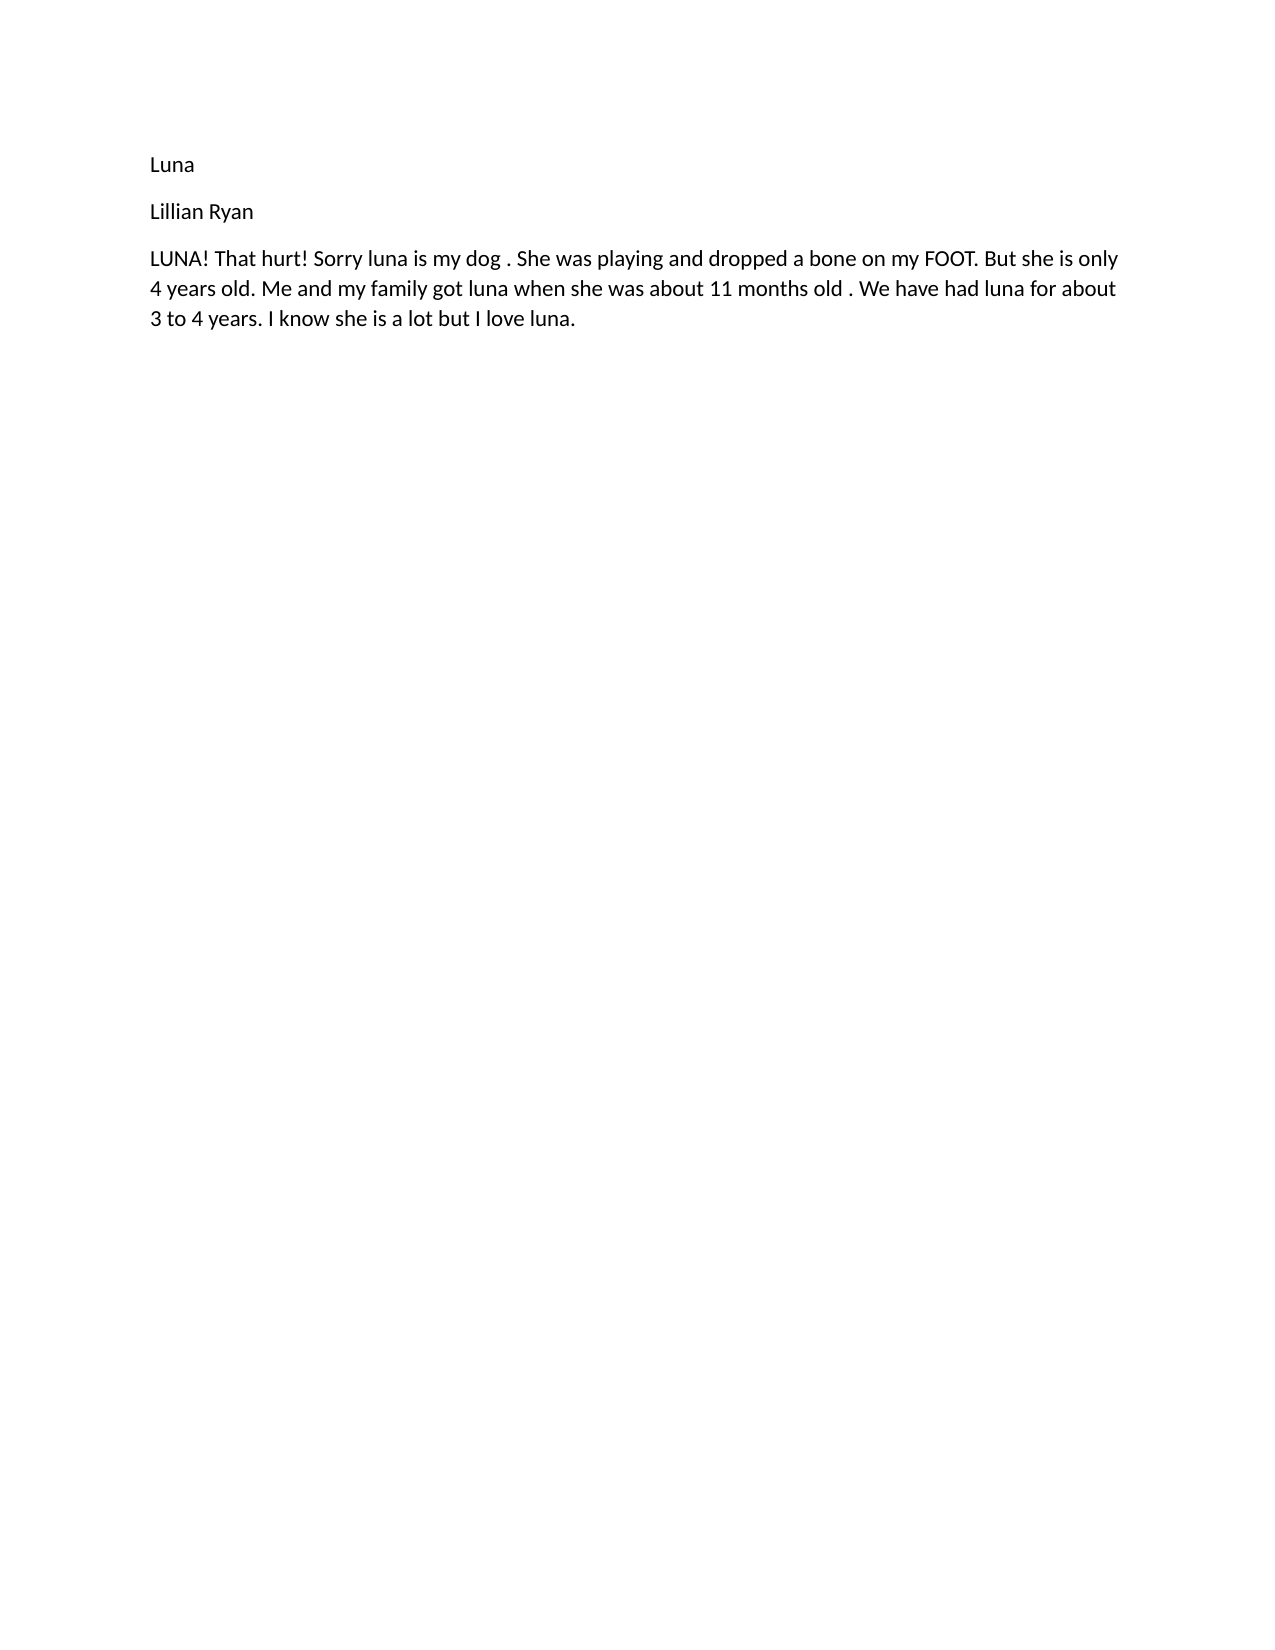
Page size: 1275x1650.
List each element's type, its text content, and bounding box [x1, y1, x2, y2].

text Luna [150, 150, 1125, 178]
text LUNA! That hurt! Sorry luna is my dog . She was playing and dropped a bone on my FOOT. But she is only 4 years old. Me and my family got luna when she was about 11 months old . We have had luna for about 3 to 4 years. I know she is a lot but I love luna. [150, 244, 1125, 332]
text Lillian Ryan [150, 197, 1125, 225]
